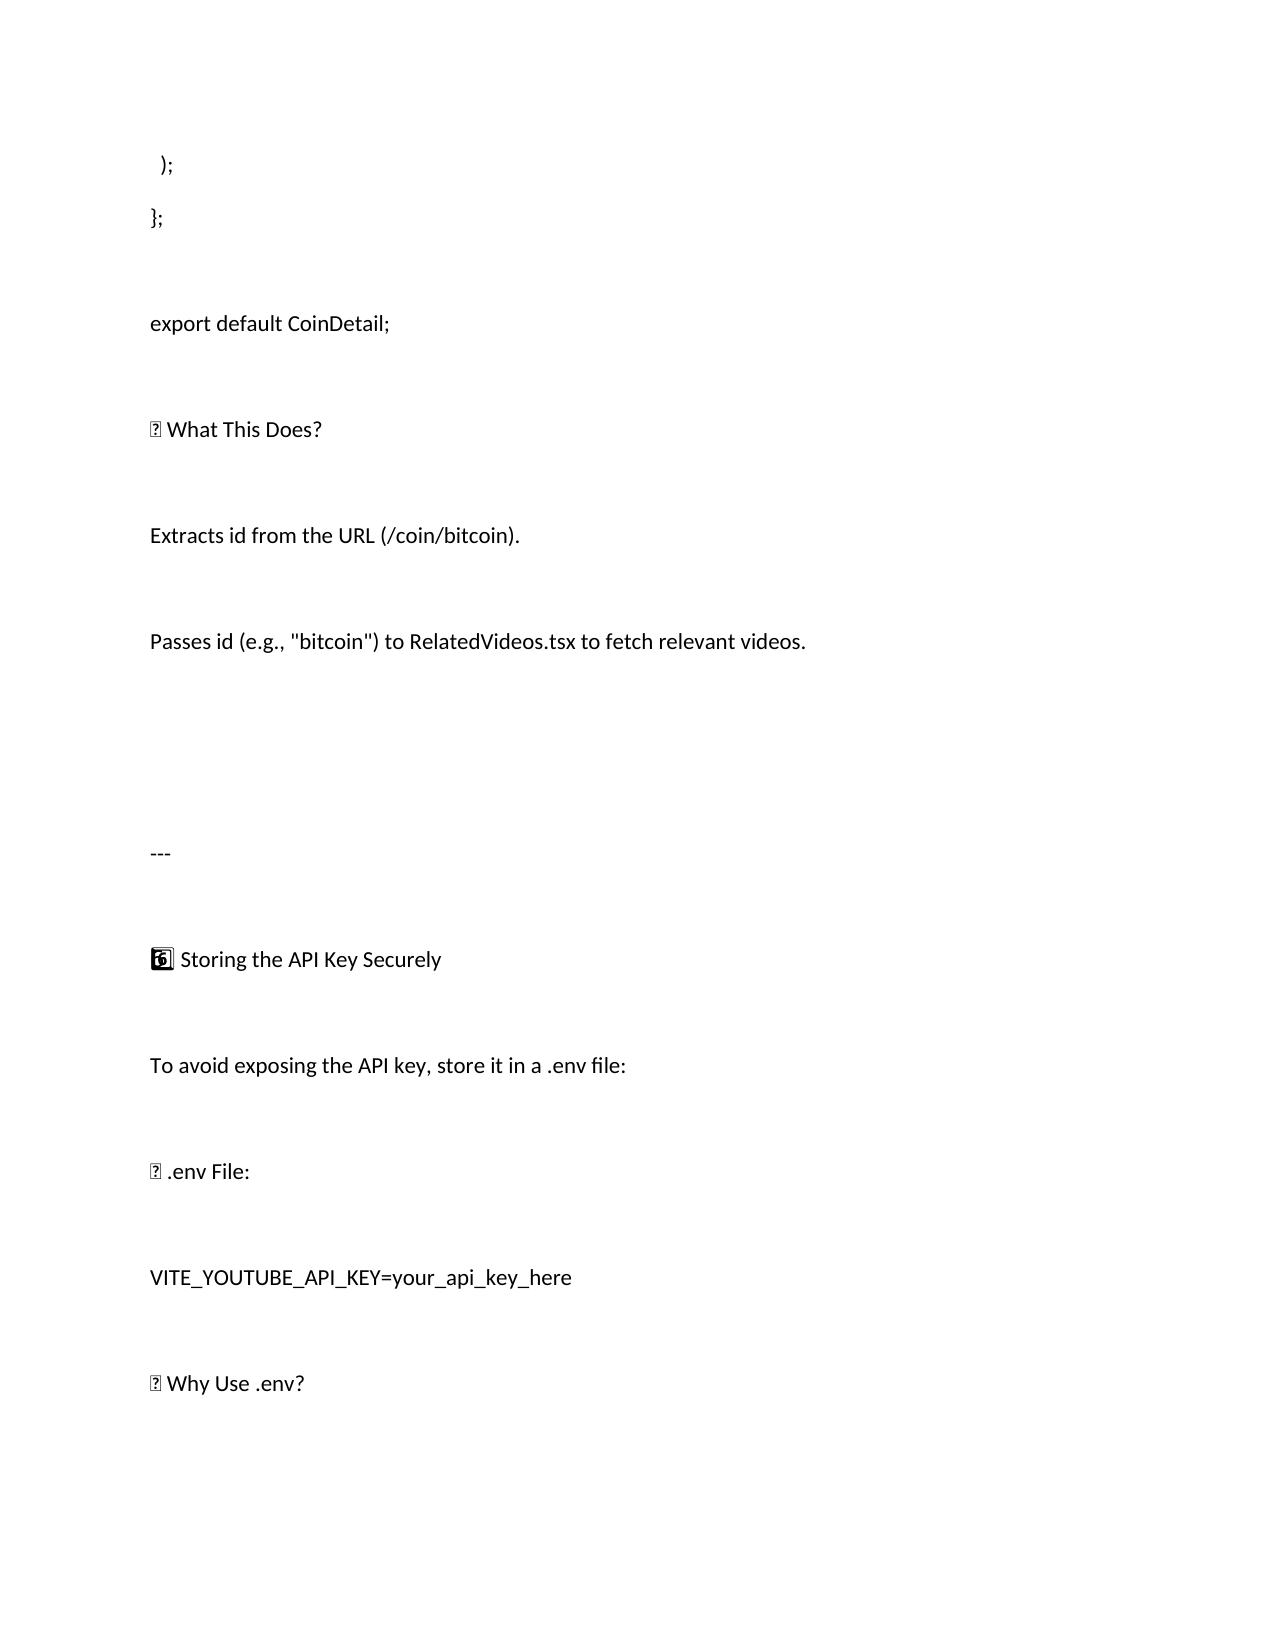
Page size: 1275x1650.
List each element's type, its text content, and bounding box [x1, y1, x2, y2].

text export default CoinDetail; [150, 309, 1125, 337]
text 6️⃣ Storing the API Key Securely [150, 945, 1125, 973]
text Extracts id from the URL (/coin/bitcoin). [150, 521, 1125, 549]
text }; [150, 203, 1125, 231]
text VITE_YOUTUBE_API_KEY=your_api_key_here [150, 1263, 1125, 1291]
text --- [150, 839, 1125, 867]
text 📌 .env File: [150, 1157, 1125, 1185]
text ); [150, 150, 1125, 178]
text To avoid exposing the API key, store it in a .env file: [150, 1051, 1125, 1079]
text ✅ What This Does? [150, 415, 1125, 443]
text Passes id (e.g., "bitcoin") to RelatedVideos.tsx to fetch relevant videos. [150, 627, 1125, 655]
text ✅ Why Use .env? [150, 1369, 1125, 1397]
